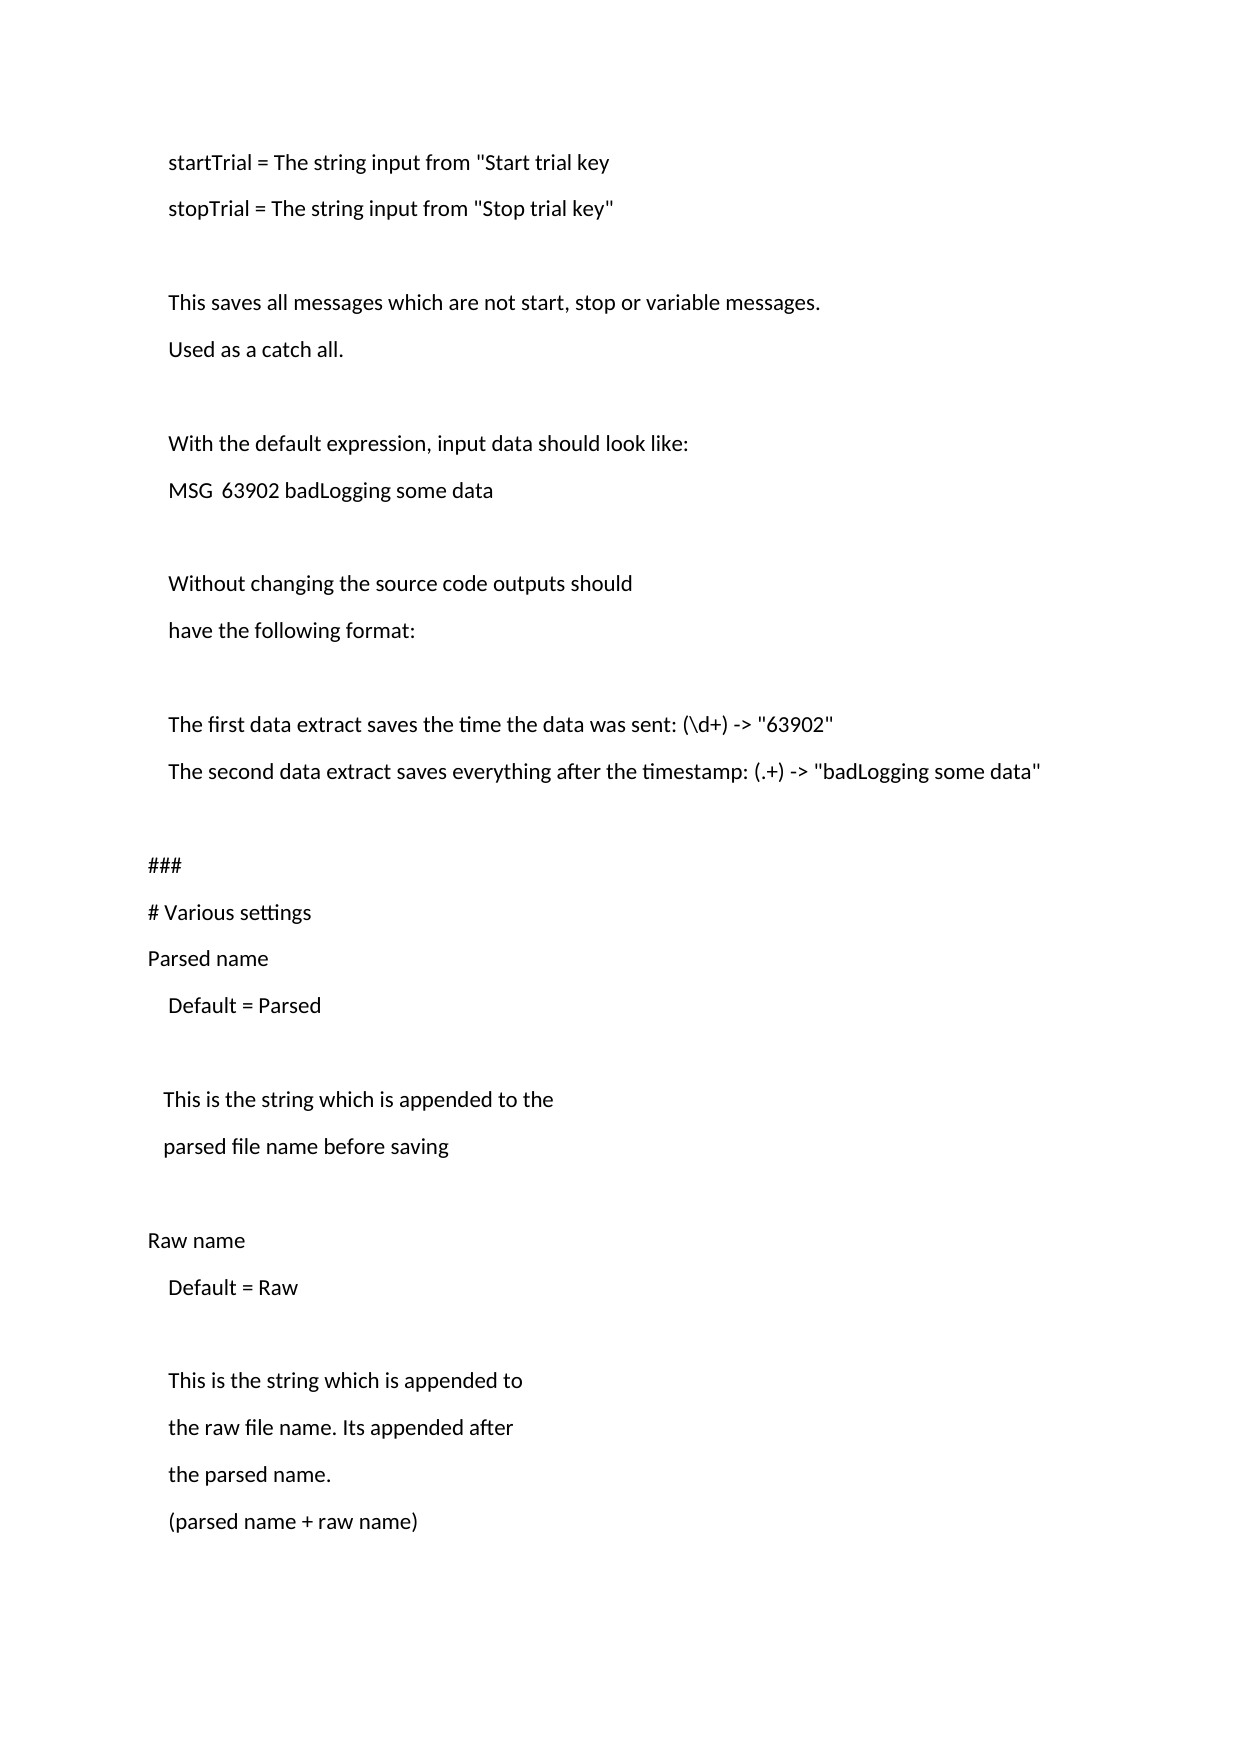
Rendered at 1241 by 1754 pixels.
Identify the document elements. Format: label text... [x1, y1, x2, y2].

text parsed file name before saving [148, 1132, 1093, 1160]
text Default = Parsed [148, 991, 1093, 1019]
text Default = Raw [148, 1273, 1093, 1301]
text # Various settings [148, 898, 1093, 926]
text With the default expression, input data should look like: [148, 429, 1093, 457]
text have the following format: [148, 616, 1093, 644]
text (parsed name + raw name) [148, 1507, 1093, 1535]
text This is the string which is appended to the [148, 1085, 1093, 1113]
text Without changing the source code outputs should [148, 569, 1093, 597]
text The first data extract saves the time the data was sent: (\d+) -> "63902" [148, 710, 1093, 738]
text The second data extract saves everything after the timestamp: (.+) -> "badLogging some data" [148, 757, 1093, 785]
text ### [148, 851, 1093, 879]
text Parsed name [148, 944, 1093, 972]
text This is the string which is appended to [148, 1366, 1093, 1394]
text Raw name [148, 1226, 1093, 1254]
text startTrial = The string input from "Start trial key [148, 148, 1093, 176]
text stopTrial = The string input from "Stop trial key" [148, 194, 1093, 222]
text Used as a catch all. [148, 335, 1093, 363]
text This saves all messages which are not start, stop or variable messages. [148, 288, 1093, 316]
text MSG 63902 badLogging some data [148, 476, 1093, 504]
text the parsed name. [148, 1460, 1093, 1488]
text the raw file name. Its appended after [148, 1413, 1093, 1441]
